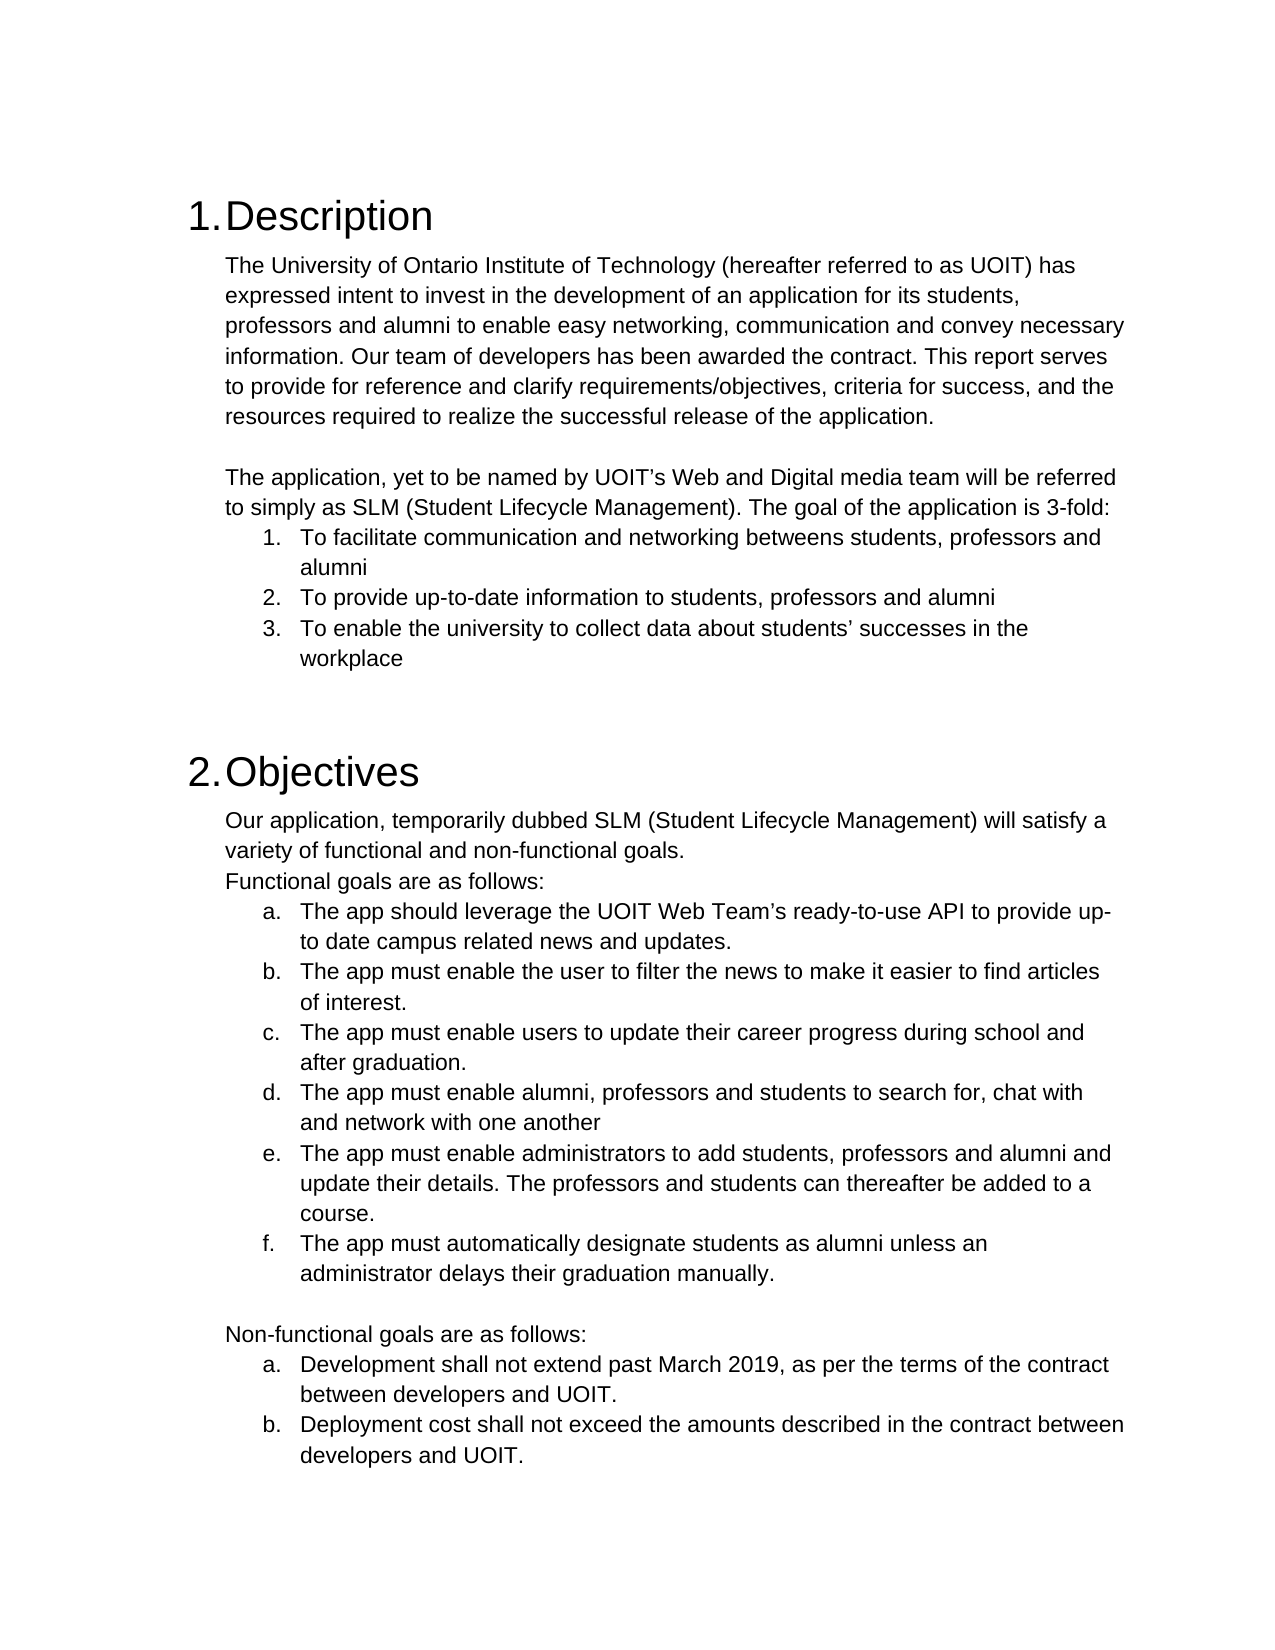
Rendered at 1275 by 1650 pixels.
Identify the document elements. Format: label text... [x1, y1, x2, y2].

list To provide up-to-date information to students, professors and alumni [262, 584, 1125, 611]
text Functional goals are as follows: [225, 868, 1125, 894]
text The University of Ontario Institute of Technology (hereafter referred to as UOIT) has expressed intent to invest in the development of an application for its students, professors and alumni to enable easy networking, communication and convey necessary information. Our team of developers has been awarded the contract. This report serves to provide for reference and clarify requirements/objectives, criteria for success, and the resources required to realize the successful release of the application. [225, 252, 1125, 429]
list The app must automatically designate students as alumni unless an administrator delays their graduation manually. [262, 1230, 1125, 1287]
text Non-functional goals are as follows: [225, 1321, 1125, 1347]
subtitle Description [187, 192, 1125, 239]
list The app must enable users to update their career progress during school and after graduation. [262, 1019, 1125, 1075]
list To enable the university to collect data about students’ successes in the workplace [262, 614, 1125, 671]
list The app must enable the user to filter the news to make it easier to find articles of interest. [262, 958, 1125, 1015]
list Deployment cost shall not exceed the amounts described in the contract between developers and UOIT. [262, 1411, 1125, 1468]
list The app must enable alumni, professors and students to search for, chat with and network with one another [262, 1079, 1125, 1136]
text Our application, temporarily dubbed SLM (Student Lifecycle Management) will satisfy a variety of functional and non-functional goals. [225, 807, 1125, 864]
list Development shall not extend past March 2019, as per the terms of the contract between developers and UOIT. [262, 1351, 1125, 1408]
list The app should leverage the UOIT Web Team’s ready-to-use API to provide up-to date campus related news and updates. [262, 898, 1125, 954]
text The application, yet to be named by UOIT’s Web and Digital media team will be referred to simply as SLM (Student Lifecycle Management). The goal of the application is 3-fold: [225, 463, 1125, 520]
list To facilitate communication and networking betweens students, professors and alumni [262, 524, 1125, 581]
subtitle Objectives [187, 747, 1125, 795]
list The app must enable administrators to add students, professors and alumni and update their details. The professors and students can thereafter be added to a course. [262, 1139, 1125, 1226]
